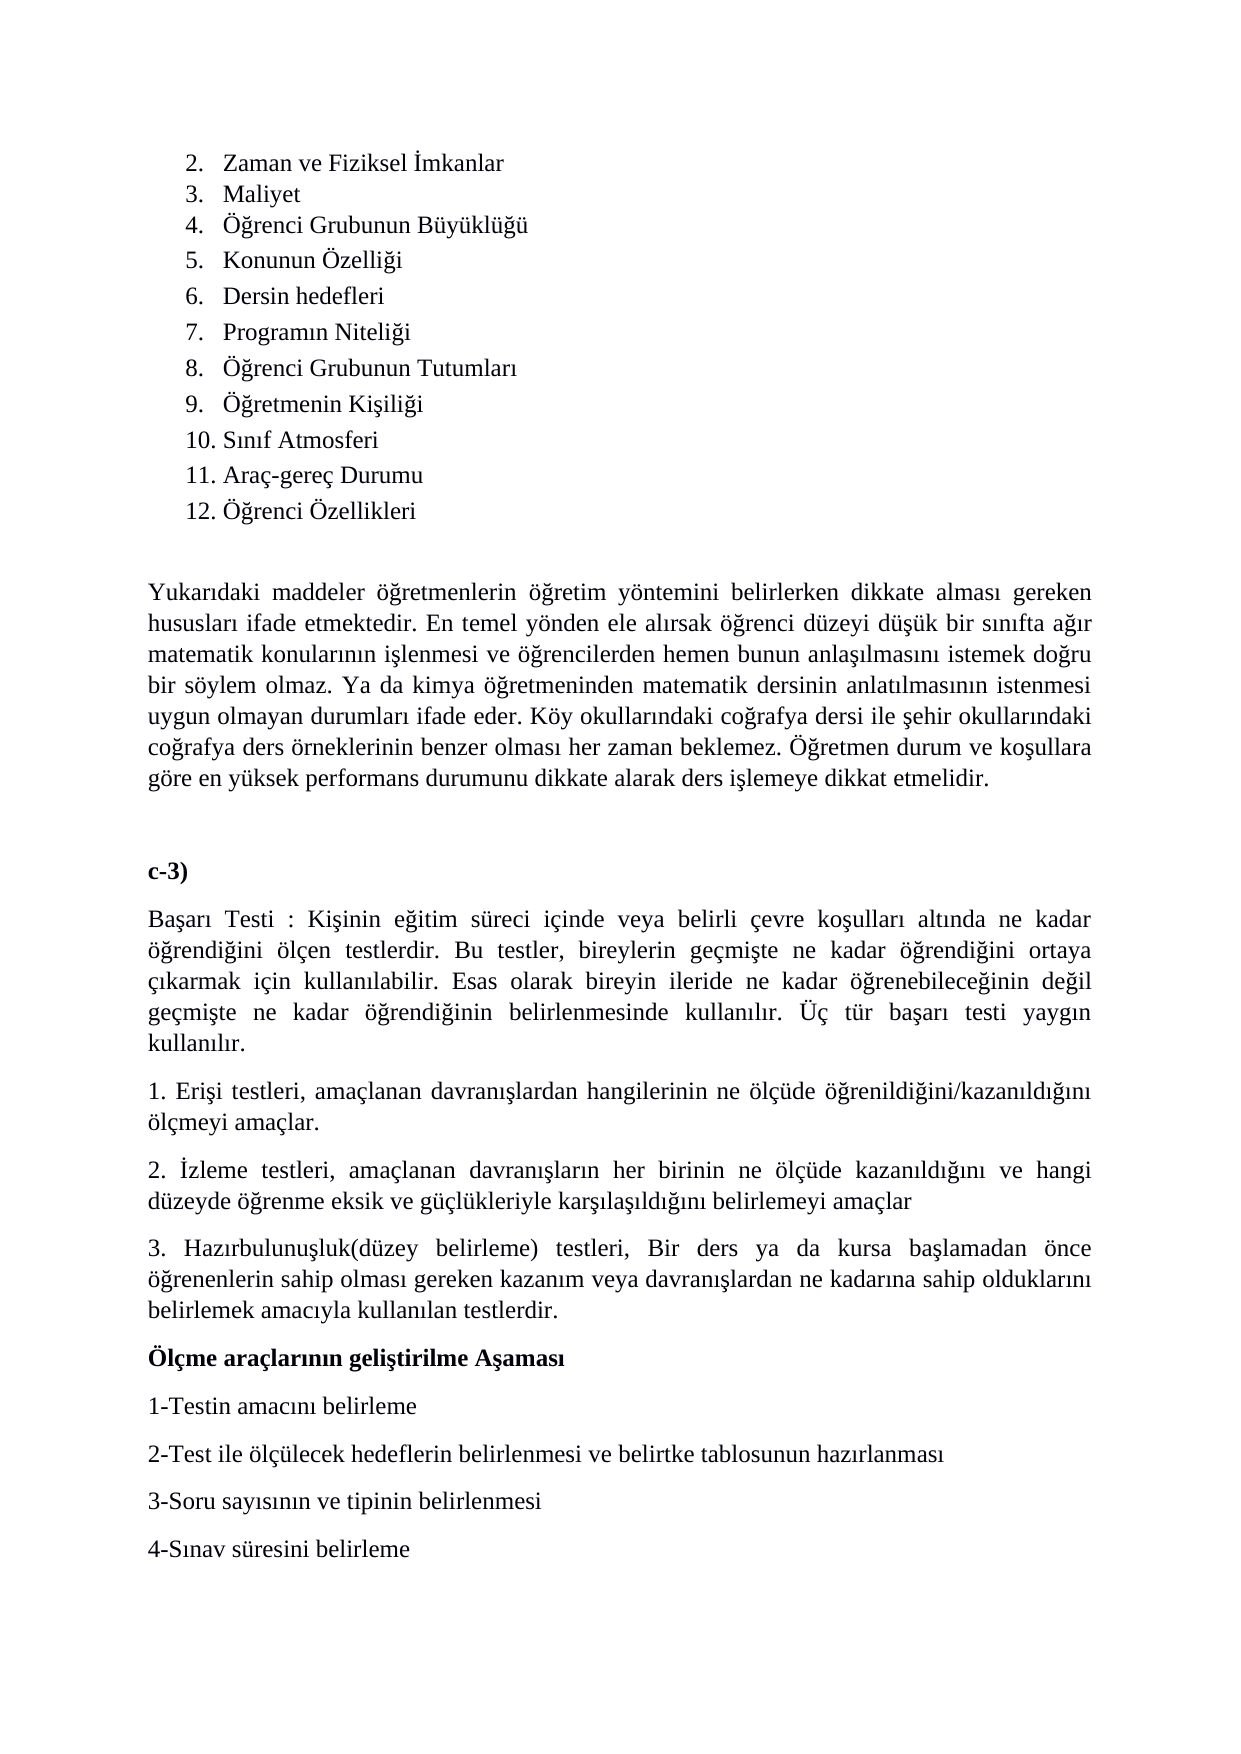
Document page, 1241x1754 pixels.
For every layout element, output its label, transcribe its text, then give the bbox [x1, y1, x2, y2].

text 1-Testin amacını belirleme [148, 1391, 1093, 1420]
text 4-Sınav süresini belirleme [148, 1534, 1093, 1563]
list Öğrenci Grubunun Büyüklüğü [185, 210, 1093, 238]
text Ölçme araçlarının geliştirilme Aşaması [148, 1343, 1093, 1372]
list Araç-gereç Durumu [185, 461, 1093, 489]
text 2-Test ile ölçülecek hedeflerin belirlenmesi ve belirtke tablosunun hazırlanması [148, 1439, 1093, 1467]
list Zaman ve Fiziksel İmkanlar [185, 148, 1093, 176]
text 3. Hazırbulunuşluk(düzey belirleme) testleri, Bir ders ya da kursa başlamadan önce öğrenenlerin sahip olması gereken kazanım veya davranışlardan ne kadarına sahip olduklarını belirlemek amacıyla kullanılan testlerdir. [148, 1233, 1093, 1324]
list Sınıf Atmosferi [185, 425, 1093, 453]
text Yukarıdaki maddeler öğretmenlerin öğretim yöntemini belirlerken dikkate alması gereken hususları ifade etmektedir. En temel yönden ele alırsak öğrenci düzeyi düşük bir sınıfta ağır matematik konularının işlenmesi ve öğrencilerden hemen bunun anlaşılmasını istemek doğru bir söylem olmaz. Ya da kimya öğretmeninden matematik dersinin anlatılmasının istenmesi uygun olmayan durumları ifade eder. Köy okullarındaki coğrafya dersi ile şehir okullarındaki coğrafya ders örneklerinin benzer olması her zaman beklemez. Öğretmen durum ve koşullara göre en yüksek performans durumunu dikkate alarak ders işlemeye dikkat etmelidir. [148, 577, 1093, 792]
list Maliyet [185, 179, 1093, 207]
text c-3) [148, 856, 1093, 885]
list Öğrenci Özellikleri [185, 496, 1093, 525]
list Öğretmenin Kişiliği [185, 389, 1093, 418]
list Öğrenci Grubunun Tutumları [185, 353, 1093, 382]
text 1. Erişi testleri, amaçlanan davranışlardan hangilerinin ne ölçüde öğrenildiğini/kazanıldığını ölçmeyi amaçlar. [148, 1076, 1093, 1136]
text 3-Soru sayısının ve tipinin belirlenmesi [148, 1486, 1093, 1515]
list Dersin hedefleri [185, 281, 1093, 310]
text 2. İzleme testleri, amaçlanan davranışların her birinin ne ölçüde kazanıldığını ve hangi düzeyde öğrenme eksik ve güçlükleriyle karşılaşıldığını belirlemeyi amaçlar [148, 1155, 1093, 1214]
text Başarı Testi : Kişinin eğitim süreci içinde veya belirli çevre koşulları altında ne kadar öğrendiğini ölçen testlerdir. Bu testler, bireylerin geçmişte ne kadar öğrendiğini ortaya çıkarmak için kullanılabilir. Esas olarak bireyin ileride ne kadar öğrenebileceğinin değil geçmişte ne kadar öğrendiğinin belirlenmesinde kullanılır. Üç tür başarı testi yaygın kullanılır. [148, 904, 1093, 1057]
list Konunun Özelliği [185, 246, 1093, 274]
list Programın Niteliği [185, 317, 1093, 346]
